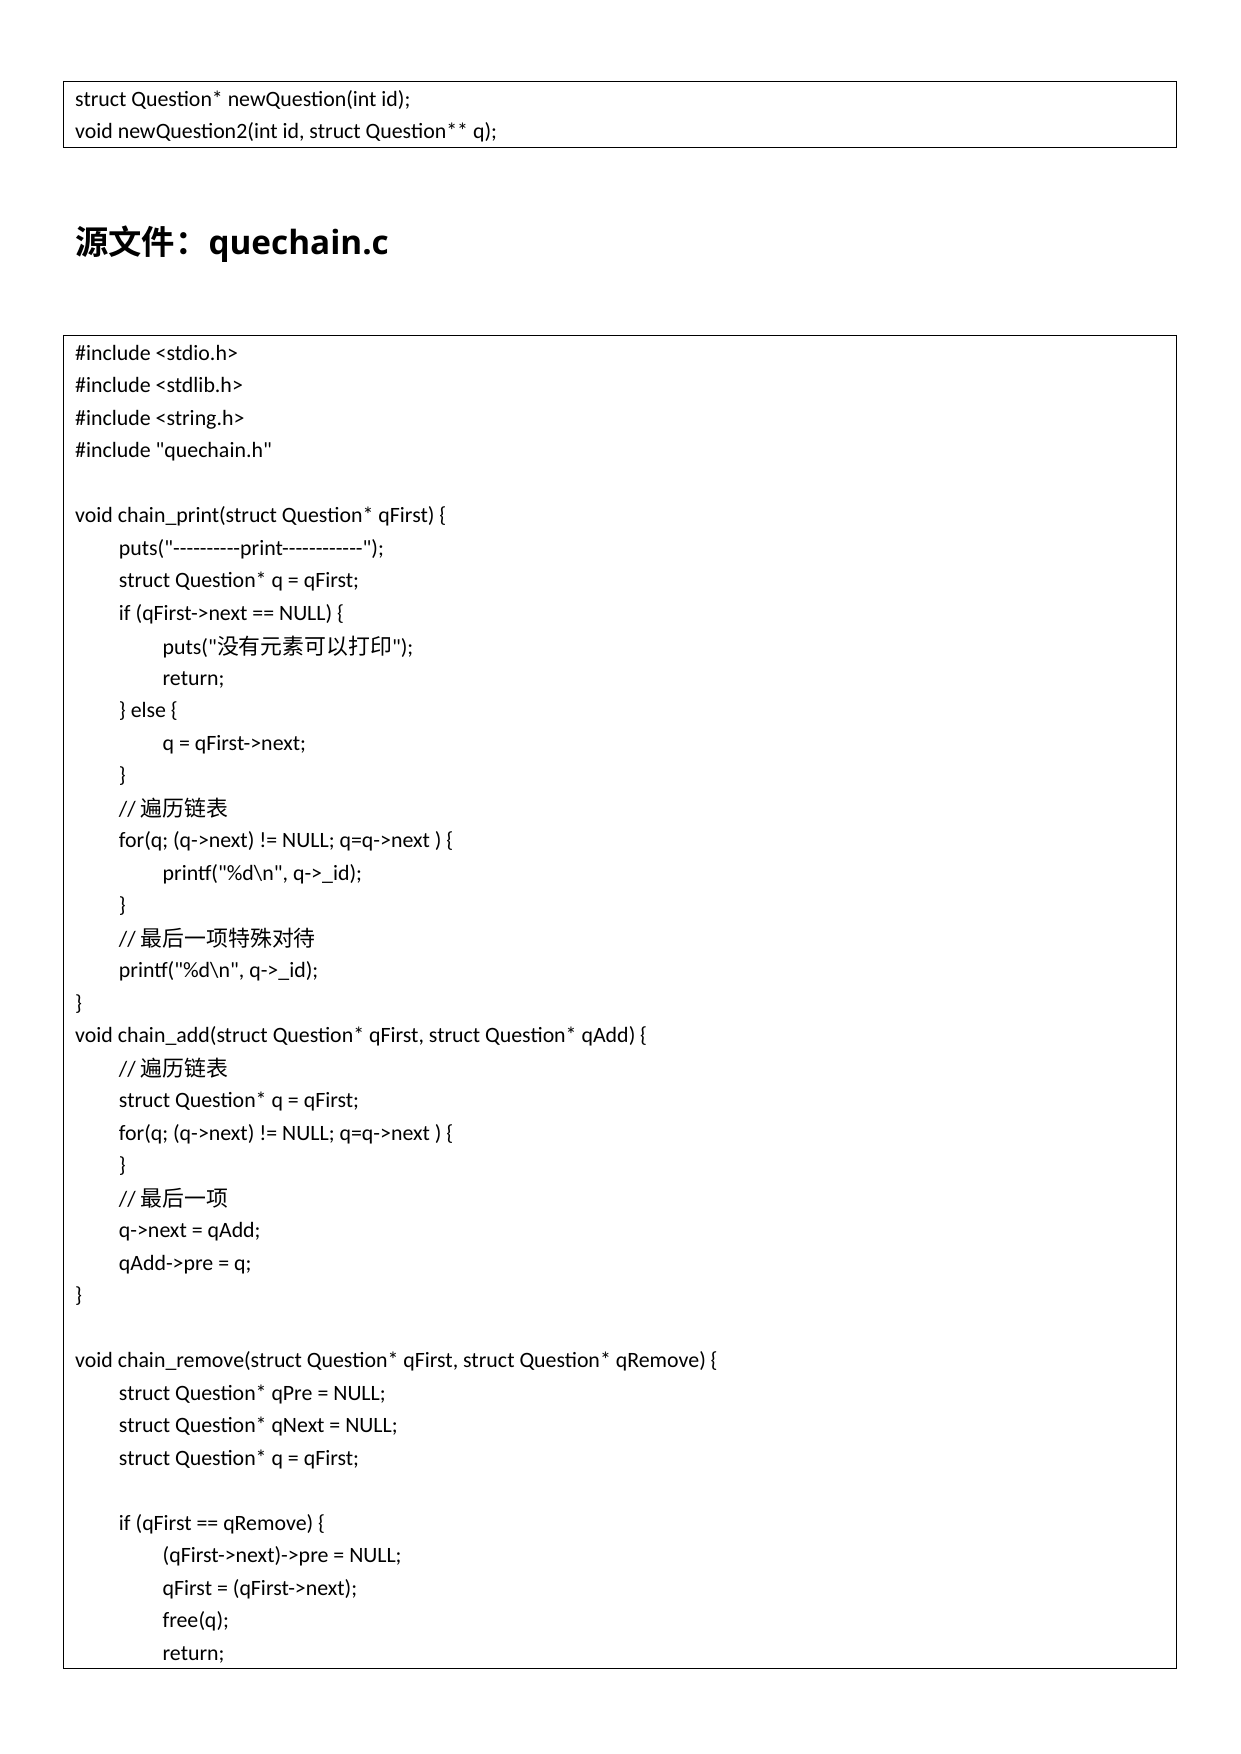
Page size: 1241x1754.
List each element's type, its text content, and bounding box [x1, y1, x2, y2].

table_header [64, 336, 1176, 1668]
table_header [64, 82, 1176, 147]
subtitle 源文件：quechain.c [75, 207, 1165, 272]
